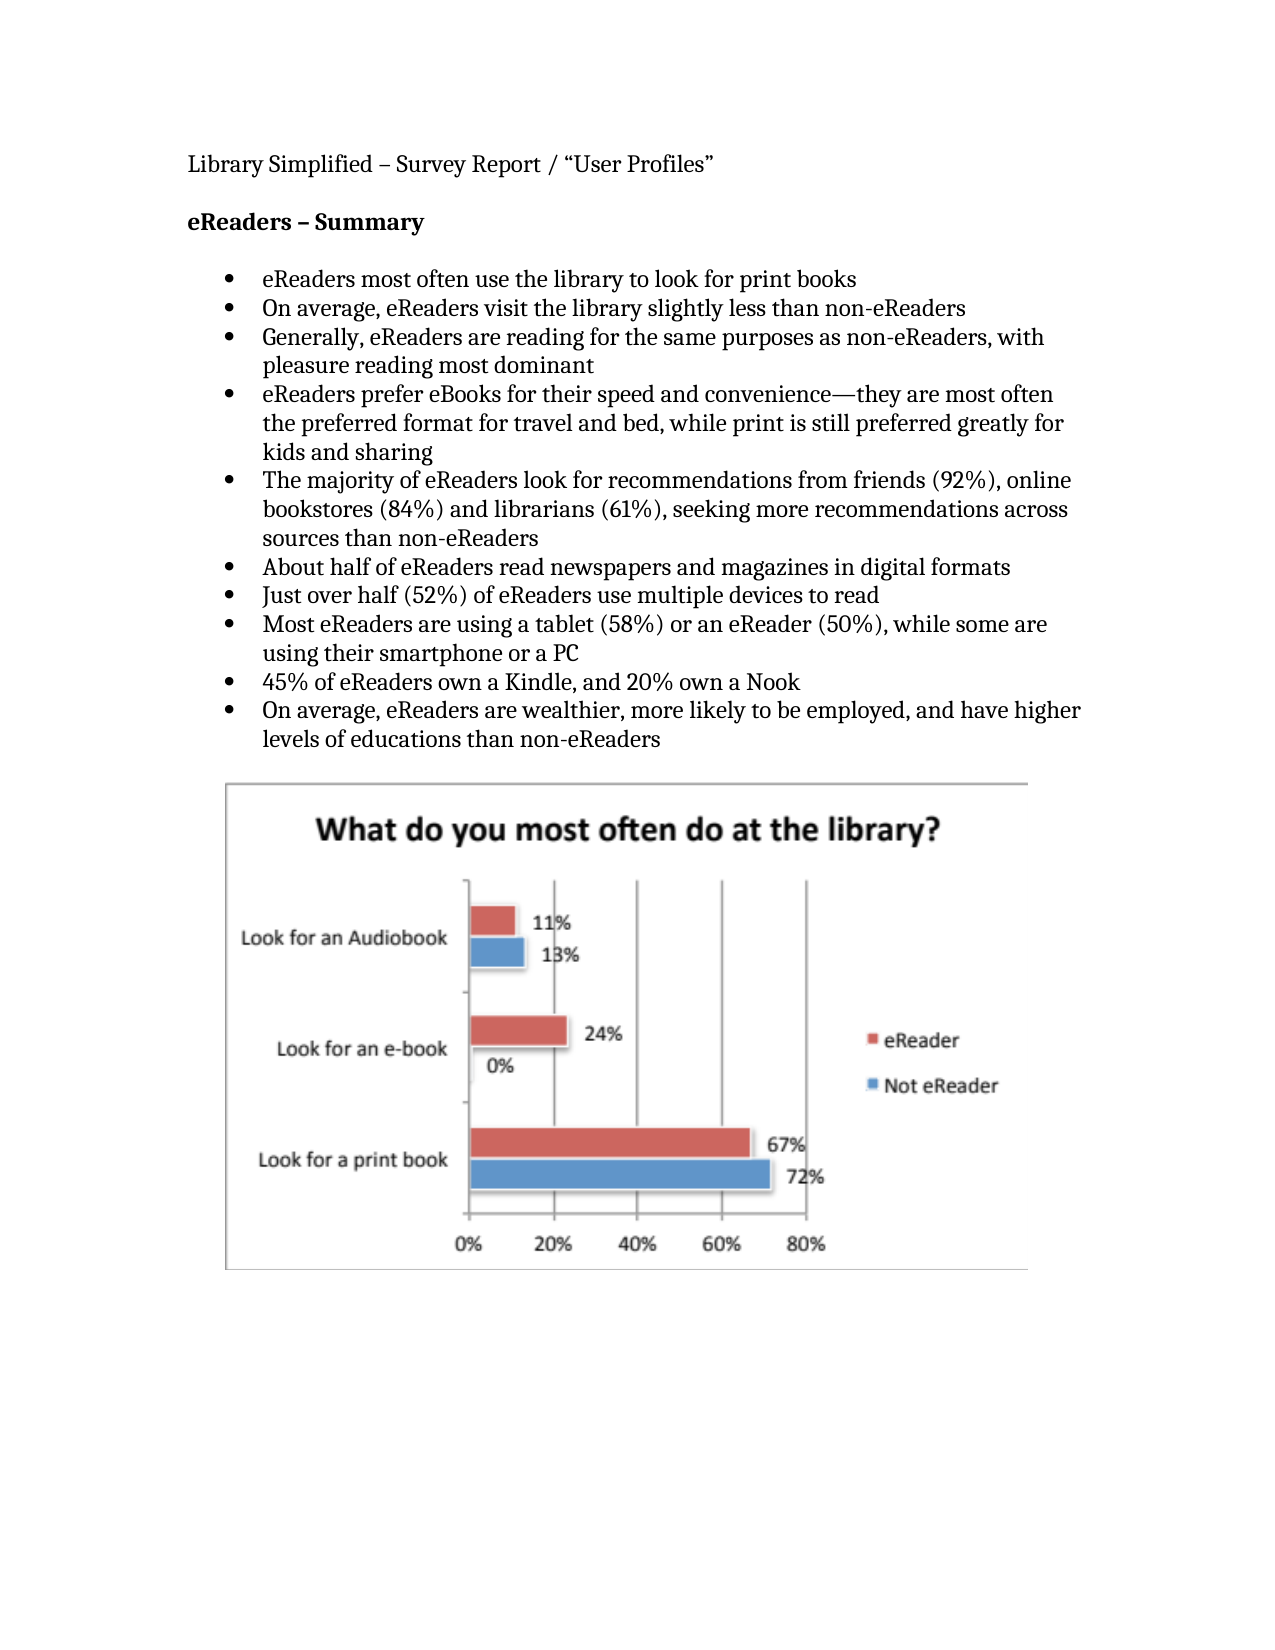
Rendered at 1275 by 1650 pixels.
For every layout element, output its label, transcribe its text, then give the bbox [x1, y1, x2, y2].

list Generally, eReaders are reading for the same purposes as non-eReaders, with pleasure reading most dominant [225, 322, 1087, 380]
list On average, eReaders are wealthier, more likely to be employed, and have higher levels of educations than non-eReaders [225, 696, 1087, 754]
list eReaders prefer eBooks for their speed and convenience—they are most often the preferred format for travel and bed, while print is still preferred greatly for kids and sharing [225, 380, 1087, 466]
list Just over half (52%) of eReaders use multiple devices to read [225, 581, 1087, 610]
list On average, eReaders visit the library slightly less than non-eReaders [225, 294, 1087, 322]
text eReaders – Summary [187, 207, 1087, 236]
list 45% of eReaders own a Kindle, and 20% own a Nook [225, 667, 1087, 696]
text Library Simplified – Survey Report / “User Profiles” [187, 150, 1087, 179]
list The majority of eReaders look for recommendations from friends (92%), online bookstores (84%) and librarians (61%), seeking more recommendations across sources than non-eReaders [225, 466, 1087, 552]
list About half of eReaders read newspapers and magazines in digital formats [225, 552, 1087, 581]
list Most eReaders are using a tablet (58%) or an eReader (50%), while some are using their smartphone or a PC [225, 610, 1087, 667]
list eReaders most often use the library to look for print books [225, 265, 1087, 294]
